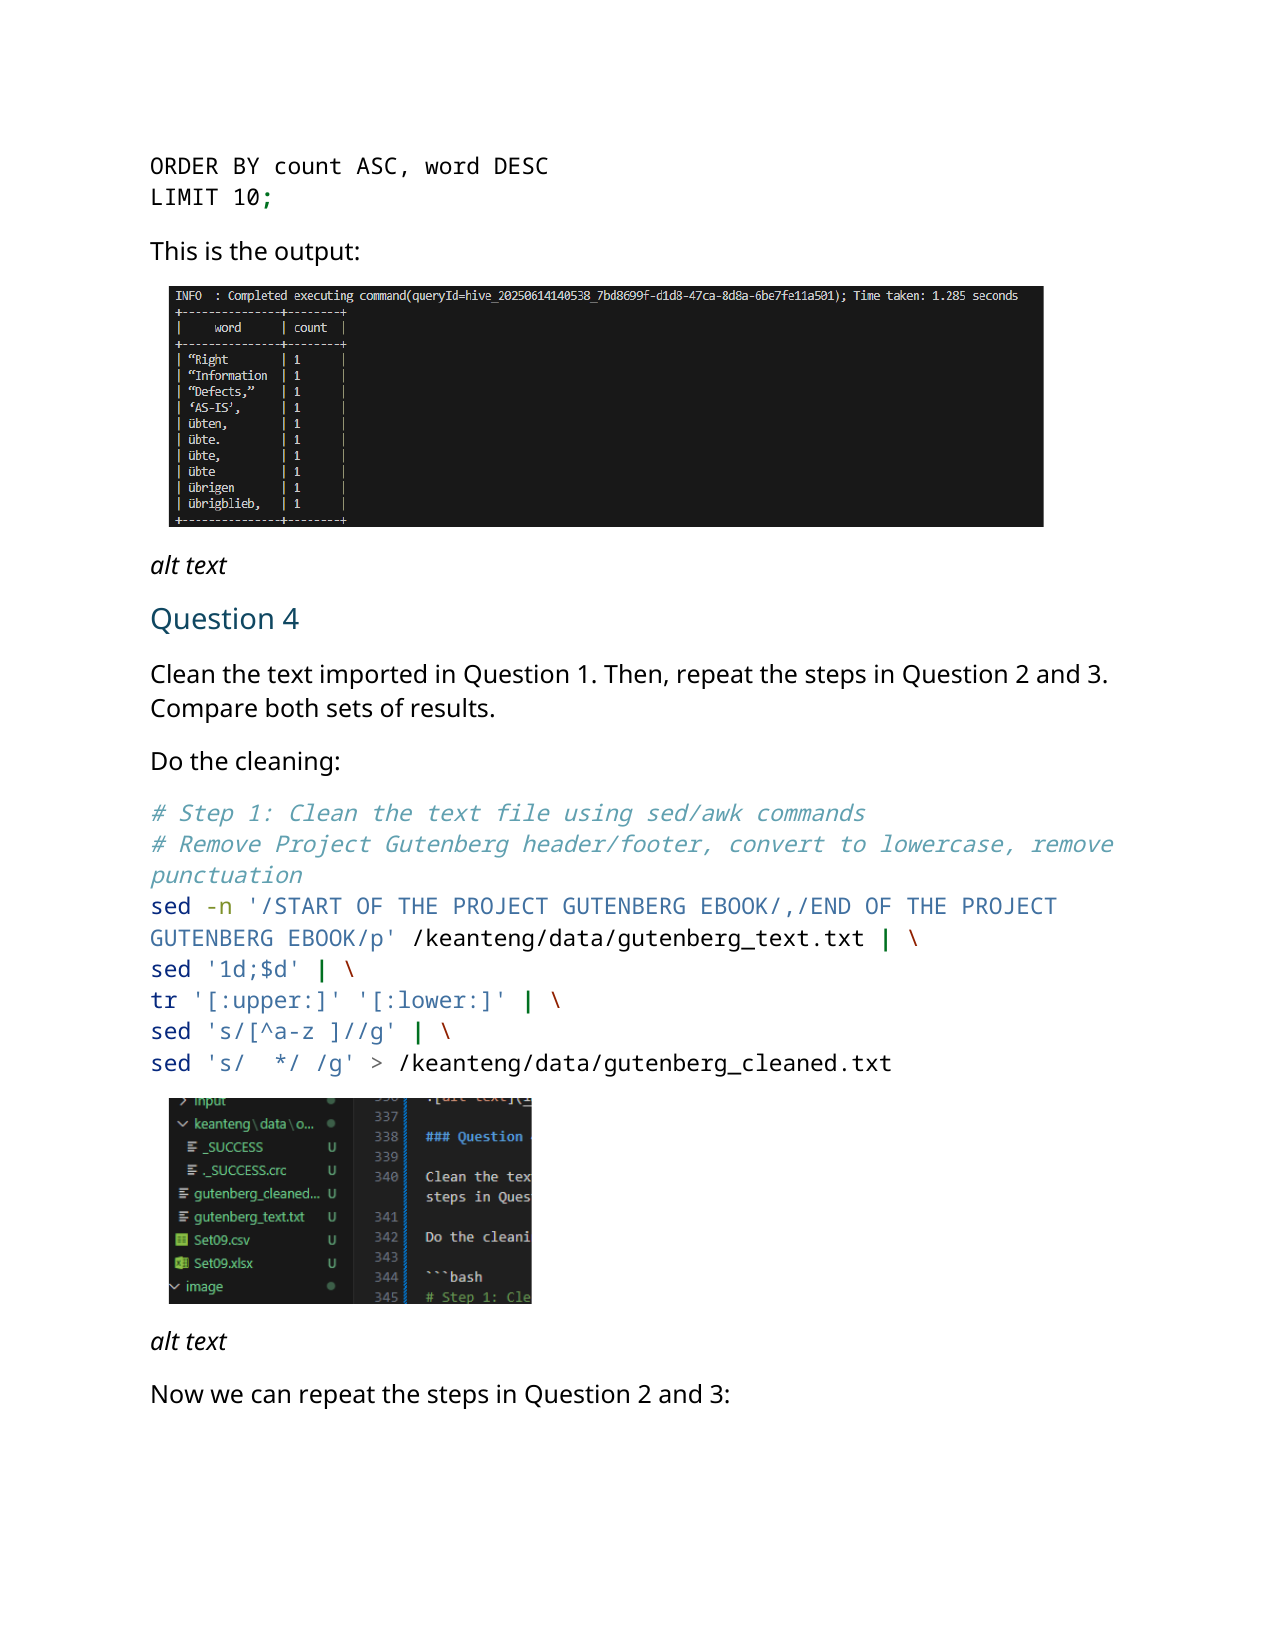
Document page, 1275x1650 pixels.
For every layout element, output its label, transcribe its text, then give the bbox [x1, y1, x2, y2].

text Clean the text imported in Question 1. Then, repeat the steps in Question 2 and 3. Compare both sets of results. [150, 657, 1125, 725]
text alt text [150, 1324, 1125, 1358]
subtitle Question 4 [150, 598, 1125, 638]
text # Step 1: Clean the text file using sed/awk commands # Remove Project Gutenberg header/footer, convert to lowercase, remove punctuation sed -n '/START OF THE PROJECT GUTENBERG EBOOK/,/END OF THE PROJECT GUTENBERG EBOOK/p' /keanteng/data/gutenberg_text.txt | \ sed '1d;$d' | \ tr '[:upper:]' '[:lower:]' | \ sed 's/[^a-z ]//g' | \ sed 's/ */ /g' > /keanteng/data/gutenberg_cleaned.txt [150, 796, 1125, 1078]
text alt text [150, 548, 1125, 582]
picture [168, 286, 1044, 527]
text Do the cleaning: [150, 744, 1125, 778]
picture [168, 1098, 532, 1304]
text This is the output: [150, 233, 1125, 267]
text Now we can repeat the steps in Question 2 and 3: [150, 1377, 1125, 1411]
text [150, 150, 1125, 212]
